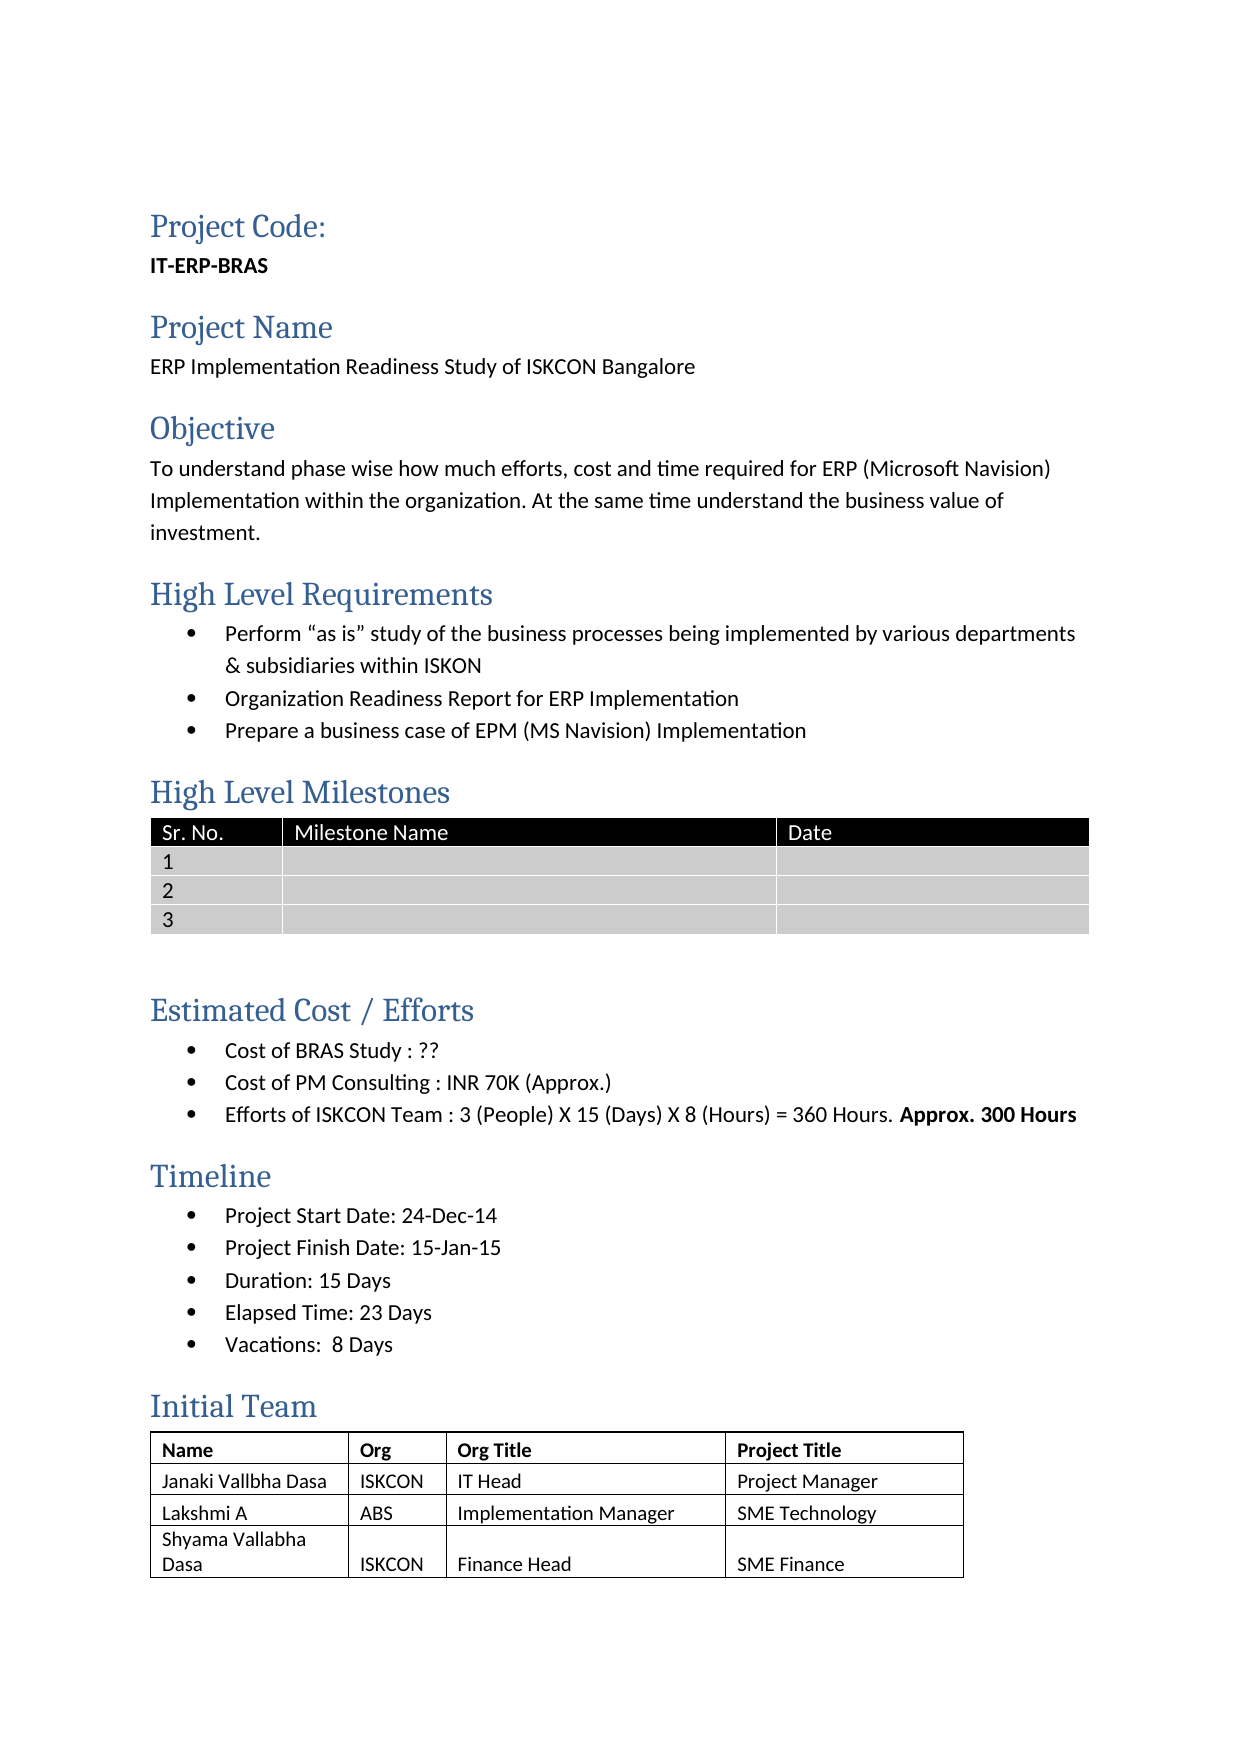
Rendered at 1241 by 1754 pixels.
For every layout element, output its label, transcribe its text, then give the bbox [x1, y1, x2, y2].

table_cell Janaki Vallbha Dasa [151, 1464, 348, 1494]
list Vacations: 8 Days [187, 1330, 1090, 1358]
table_cell [777, 876, 1089, 904]
subtitle Objective [150, 410, 1090, 448]
table_cell Implementation Manager [447, 1495, 725, 1525]
table_cell Finance Head [447, 1526, 725, 1577]
subtitle Timeline [150, 1157, 1090, 1196]
list Efforts of ISKCON Team : 3 (People) X 15 (Days) X 8 (Hours) = 360 Hours. Approx. 300 Hours [187, 1100, 1090, 1128]
list Prepare a business case of EPM (MS Navision) Implementation [187, 716, 1090, 744]
table_header Org Title [447, 1433, 725, 1463]
table_cell [283, 876, 776, 904]
table_cell IT Head [447, 1464, 725, 1494]
list Project Start Date: 24-Dec-14 [187, 1201, 1090, 1229]
table_cell Project Manager [726, 1464, 963, 1494]
table_cell ISKCON [349, 1526, 446, 1577]
table_cell [777, 847, 1089, 875]
list Perform “as is” study of the business processes being implemented by various departments & subsidiaries within ISKON [187, 619, 1090, 679]
subtitle High Level Requirements [150, 575, 1090, 614]
list Cost of PM Consulting : INR 70K (Approx.) [187, 1068, 1090, 1096]
table_header Sr. No. [151, 818, 282, 846]
table_cell ISKCON [349, 1464, 446, 1494]
table_cell 2 [151, 876, 282, 904]
list Elapsed Time: 23 Days [187, 1298, 1090, 1326]
subtitle Initial Team [150, 1387, 1090, 1426]
list Duration: 15 Days [187, 1266, 1090, 1294]
table_cell Lakshmi A [151, 1495, 348, 1525]
table_cell ABS [349, 1495, 446, 1525]
table_header Org [349, 1433, 446, 1463]
text IT-ERP-BRAS [150, 251, 1090, 279]
table_header Milestone Name [283, 818, 776, 846]
subtitle Estimated Cost / Efforts [150, 992, 1090, 1030]
table_cell SME Technology [726, 1495, 963, 1525]
table_cell SME Finance [726, 1526, 963, 1577]
list Project Finish Date: 15-Jan-15 [187, 1233, 1090, 1262]
subtitle Project Code: [150, 207, 1090, 246]
text ERP Implementation Readiness Study of ISKCON Bangalore [150, 352, 1090, 381]
list Organization Readiness Report for ERP Implementation [187, 684, 1090, 712]
text To understand phase wise how much efforts, cost and time required for ERP (Microsoft Navision) Implementation within the organization. At the same time understand the business value of investment. [150, 454, 1090, 546]
table_header Name [151, 1433, 348, 1463]
list Cost of BRAS Study : ?? [187, 1036, 1090, 1064]
table_cell [283, 905, 776, 933]
subtitle High Level Milestones [150, 773, 1090, 811]
table_cell 3 [151, 905, 282, 933]
table_header Date [777, 818, 1089, 846]
table_cell [777, 905, 1089, 933]
subtitle Project Name [150, 308, 1090, 347]
table_cell 1 [151, 847, 282, 875]
table_cell Shyama Vallabha Dasa [151, 1526, 348, 1577]
table_cell [283, 847, 776, 875]
table_header Project Title [726, 1433, 963, 1463]
